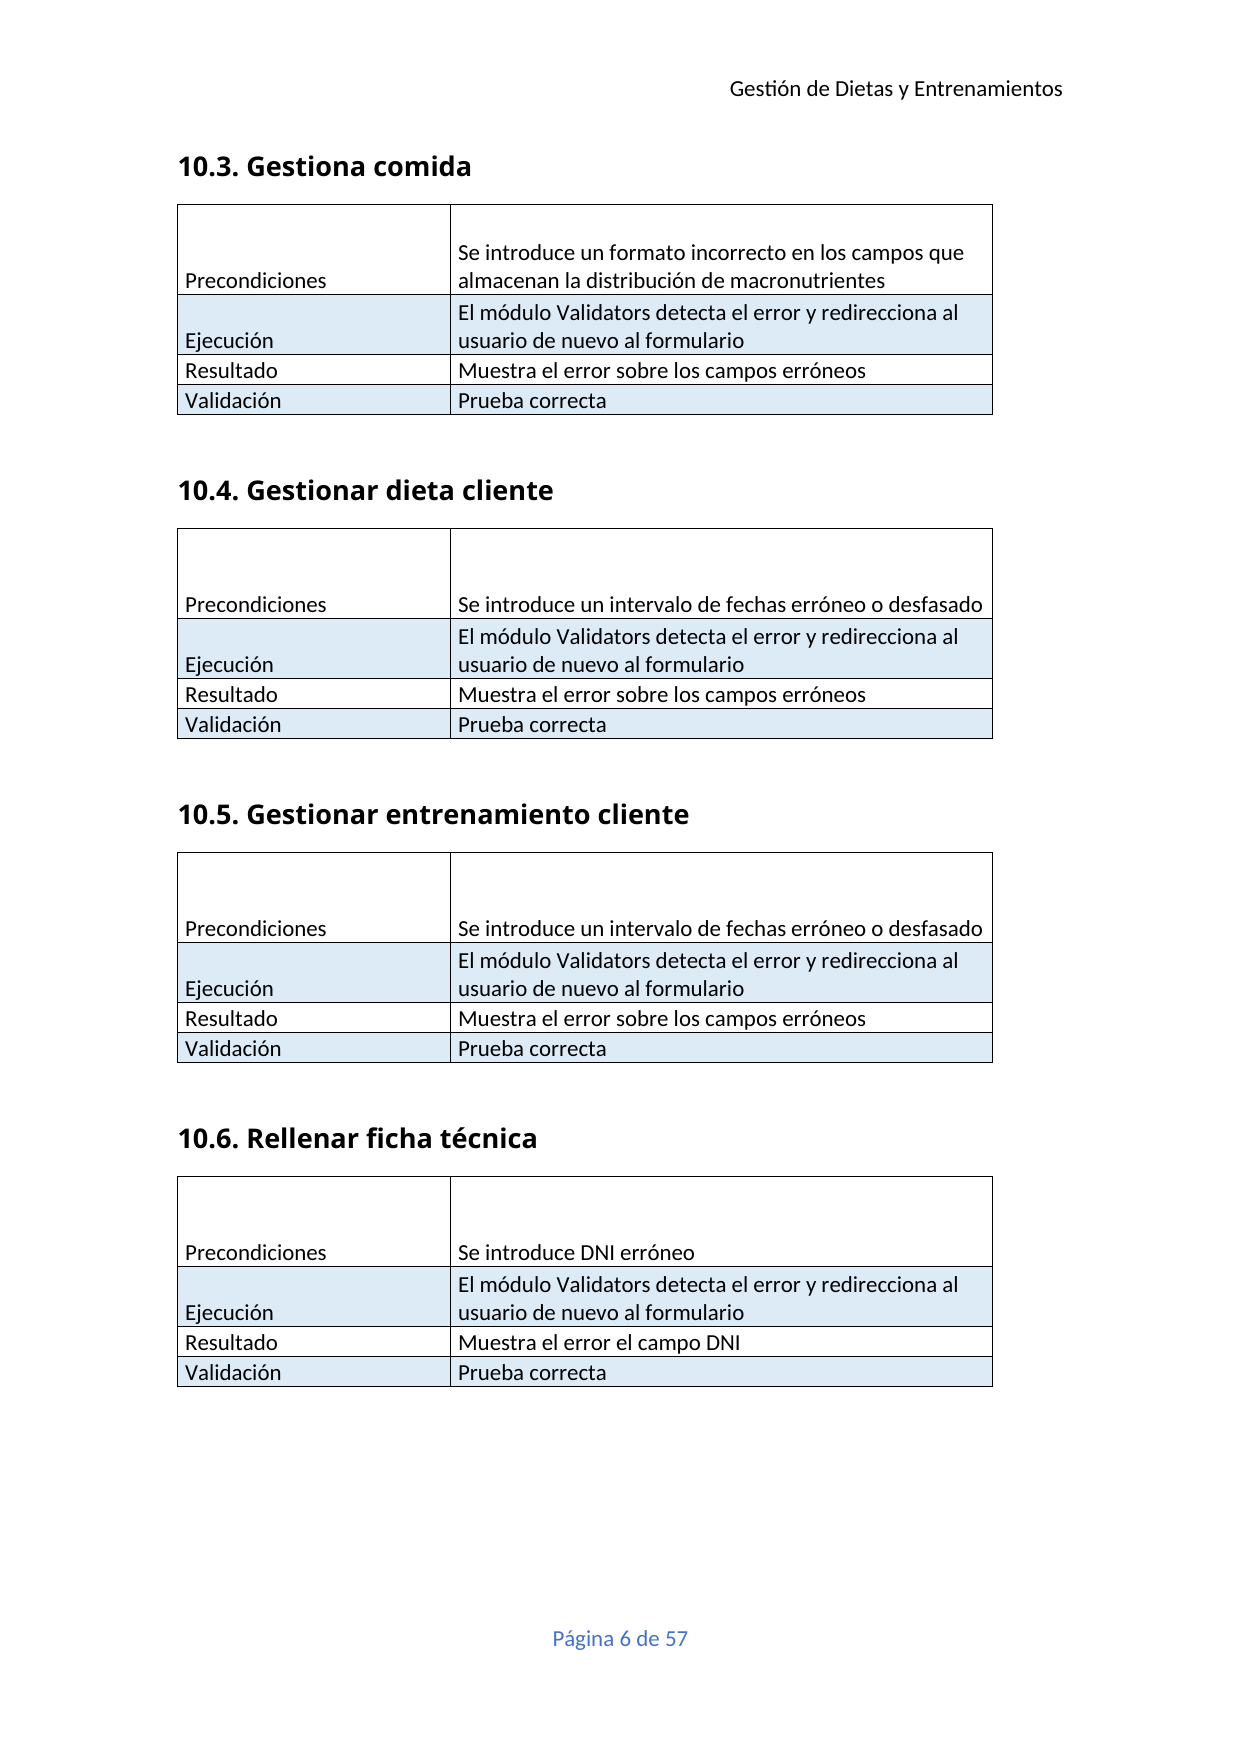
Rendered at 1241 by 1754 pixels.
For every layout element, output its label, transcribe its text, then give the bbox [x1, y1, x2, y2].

table_cell Ejecución [178, 295, 450, 354]
table_cell Validación [178, 1357, 450, 1386]
text 10.5. Gestionar entrenamiento cliente [177, 796, 1063, 832]
table_header Precondiciones [178, 1177, 450, 1266]
table_cell Validación [178, 385, 450, 414]
text 10.4. Gestionar dieta cliente [177, 472, 1063, 508]
table_header Se introduce un intervalo de fechas erróneo o desfasado [451, 853, 992, 942]
table_header Precondiciones [178, 205, 450, 294]
table_cell El módulo Validators detecta el error y redirecciona al usuario de nuevo al formulario [451, 619, 992, 678]
table_cell Muestra el error el campo DNI [451, 1327, 992, 1356]
text 10.3. Gestiona comida [177, 148, 1063, 184]
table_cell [451, 1267, 992, 1326]
table_header Precondiciones [178, 529, 450, 618]
table_header Se introduce un intervalo de fechas erróneo o desfasado [451, 529, 992, 618]
table_cell Prueba correcta [451, 709, 992, 738]
table_header Precondiciones [178, 853, 450, 942]
table_cell Ejecución [178, 1267, 450, 1326]
table_header Se introduce DNI erróneo [451, 1177, 992, 1266]
table_cell Ejecución [178, 619, 450, 678]
text 10.6. Rellenar ficha técnica [177, 1119, 1063, 1156]
table_cell Muestra el error sobre los campos erróneos [451, 355, 992, 384]
table_cell Muestra el error sobre los campos erróneos [451, 1003, 992, 1032]
table_cell Resultado [178, 679, 450, 708]
table_cell Validación [178, 709, 450, 738]
table_cell Validación [178, 1033, 450, 1062]
table_cell Prueba correcta [451, 385, 992, 414]
table_cell Prueba correcta [451, 1357, 992, 1386]
table_cell Resultado [178, 1327, 450, 1356]
table_header Se introduce un formato incorrecto en los campos que almacenan la distribución de macronutrientes [451, 205, 992, 294]
table_cell Prueba correcta [451, 1033, 992, 1062]
table_cell Resultado [178, 1003, 450, 1032]
table_cell Ejecución [178, 943, 450, 1002]
table_cell El módulo Validators detecta el error y redirecciona al usuario de nuevo al formulario [451, 943, 992, 1002]
table_cell Muestra el error sobre los campos erróneos [451, 679, 992, 708]
table_cell Resultado [178, 355, 450, 384]
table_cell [451, 295, 992, 354]
